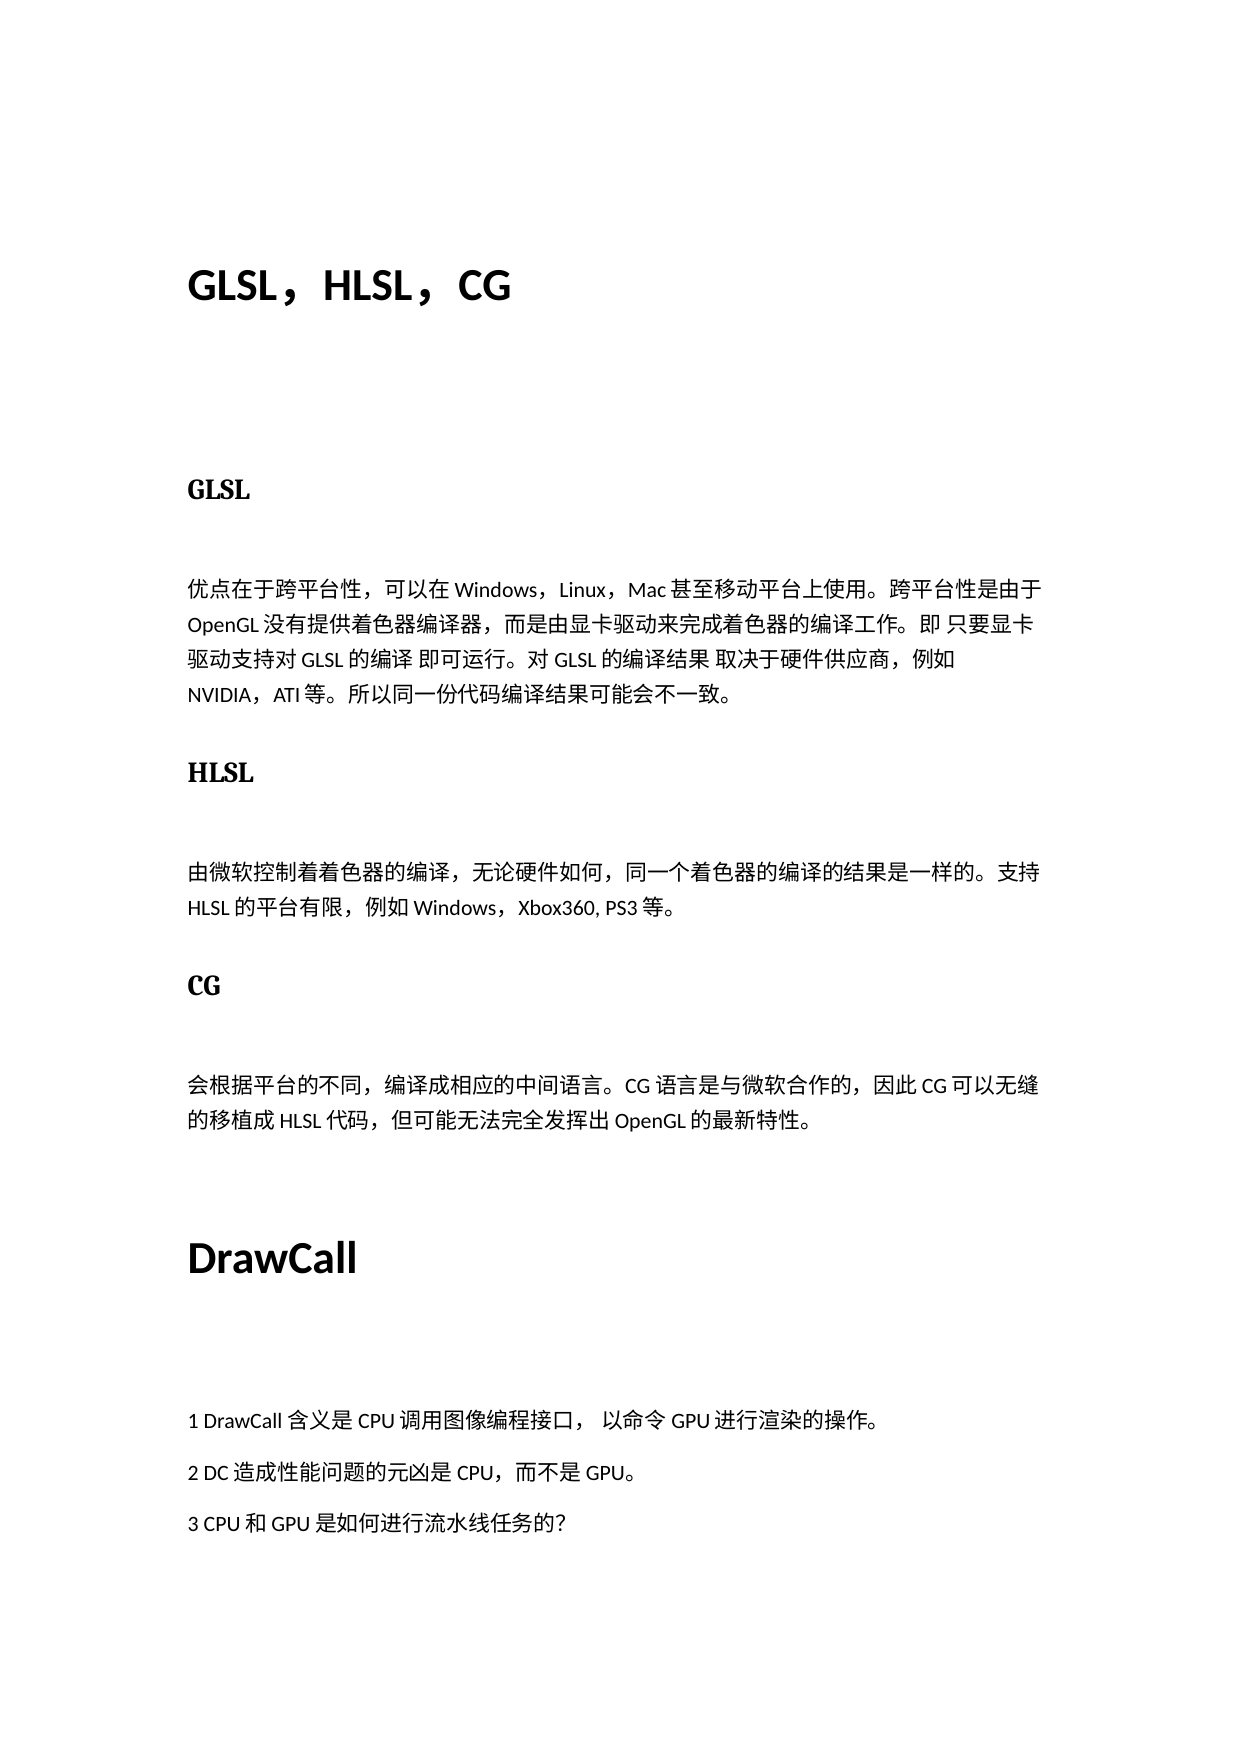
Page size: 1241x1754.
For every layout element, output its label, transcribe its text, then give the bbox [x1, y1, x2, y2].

text 优点在于跨平台性，可以在Windows，Linux，Mac甚至移动平台上使用。跨平台性是由于OpenGL没有提供着色器编译器，而是由显卡驱动来完成着色器的编译工作。即 只要显卡驱动支持对GLSL的编译 即可运行。对GLSL的编译结果 取决于硬件供应商，例如NVIDIA，ATI等。所以同一份代码编译结果可能会不一致。 [187, 571, 1053, 709]
text 会根据平台的不同，编译成相应的中间语言。CG语言是与微软合作的，因此CG可以无缝的移植成HLSL代码，但可能无法完全发挥出OpenGL的最新特性。 [187, 1068, 1053, 1135]
text 1 DrawCall 含义是 CPU调用图像编程接口， 以命令GPU进行渲染的操作。 [187, 1402, 1053, 1435]
text 由微软控制着着色器的编译，无论硬件如何，同一个着色器的编译的结果是一样的。支持HLSL的平台有限，例如Windows，Xbox360, PS3等。 [187, 854, 1053, 922]
subtitle GLSL，HLSL，CG [187, 232, 1053, 329]
subtitle DrawCall [187, 1224, 1053, 1289]
subtitle HLSL [187, 741, 1053, 806]
subtitle GLSL [187, 457, 1053, 522]
subtitle CG [187, 954, 1053, 1019]
text 3 CPU和GPU是如何进行流水线任务的？ [187, 1506, 1053, 1538]
text 2 DC 造成性能问题的元凶是CPU，而不是GPU。 [187, 1454, 1053, 1487]
